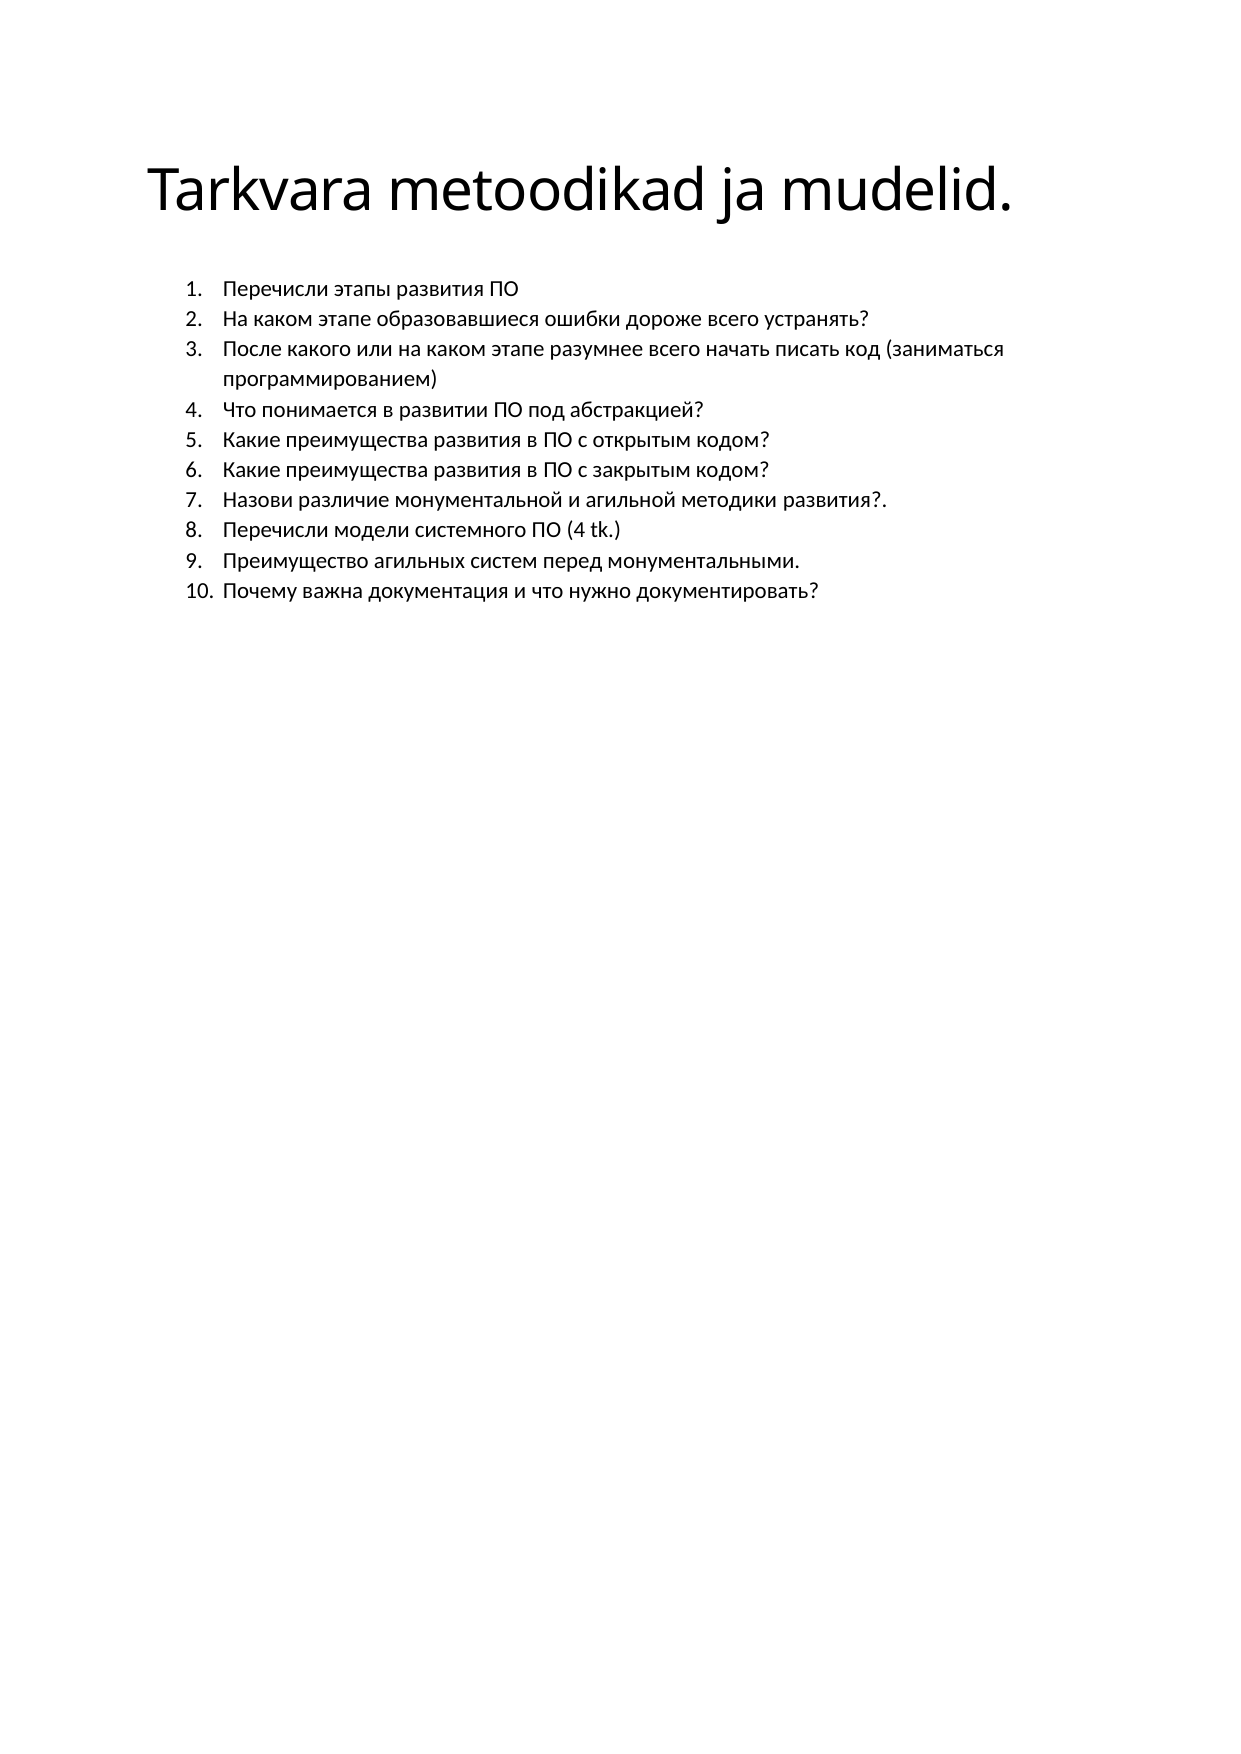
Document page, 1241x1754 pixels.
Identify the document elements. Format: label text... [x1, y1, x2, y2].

list Преимущество агильных систем перед монументальными. [185, 546, 1093, 574]
list Перечисли модели системного ПО (4 tk.) [185, 516, 1093, 544]
title Tarkvara metoodikad ja mudelid. [148, 148, 1093, 227]
list Что понимается в развитии ПО под абстракцией? [185, 395, 1093, 423]
list Почему важна документация и что нужно документировать? [185, 576, 1093, 604]
list Назови различие монументальной и агильной методики развития?. [185, 485, 1093, 513]
list После какого или на каком этапе разумнее всего начать писать код (заниматься программированием) [185, 334, 1093, 393]
list Какие преимущества развития в ПО с открытым кодом? [185, 425, 1093, 453]
list Перечисли этапы развития ПО [185, 274, 1093, 302]
list На каком этапе образовавшиеся ошибки дороже всего устранять? [185, 304, 1093, 332]
list Какие преимущества развития в ПО с закрытым кодом? [185, 455, 1093, 483]
